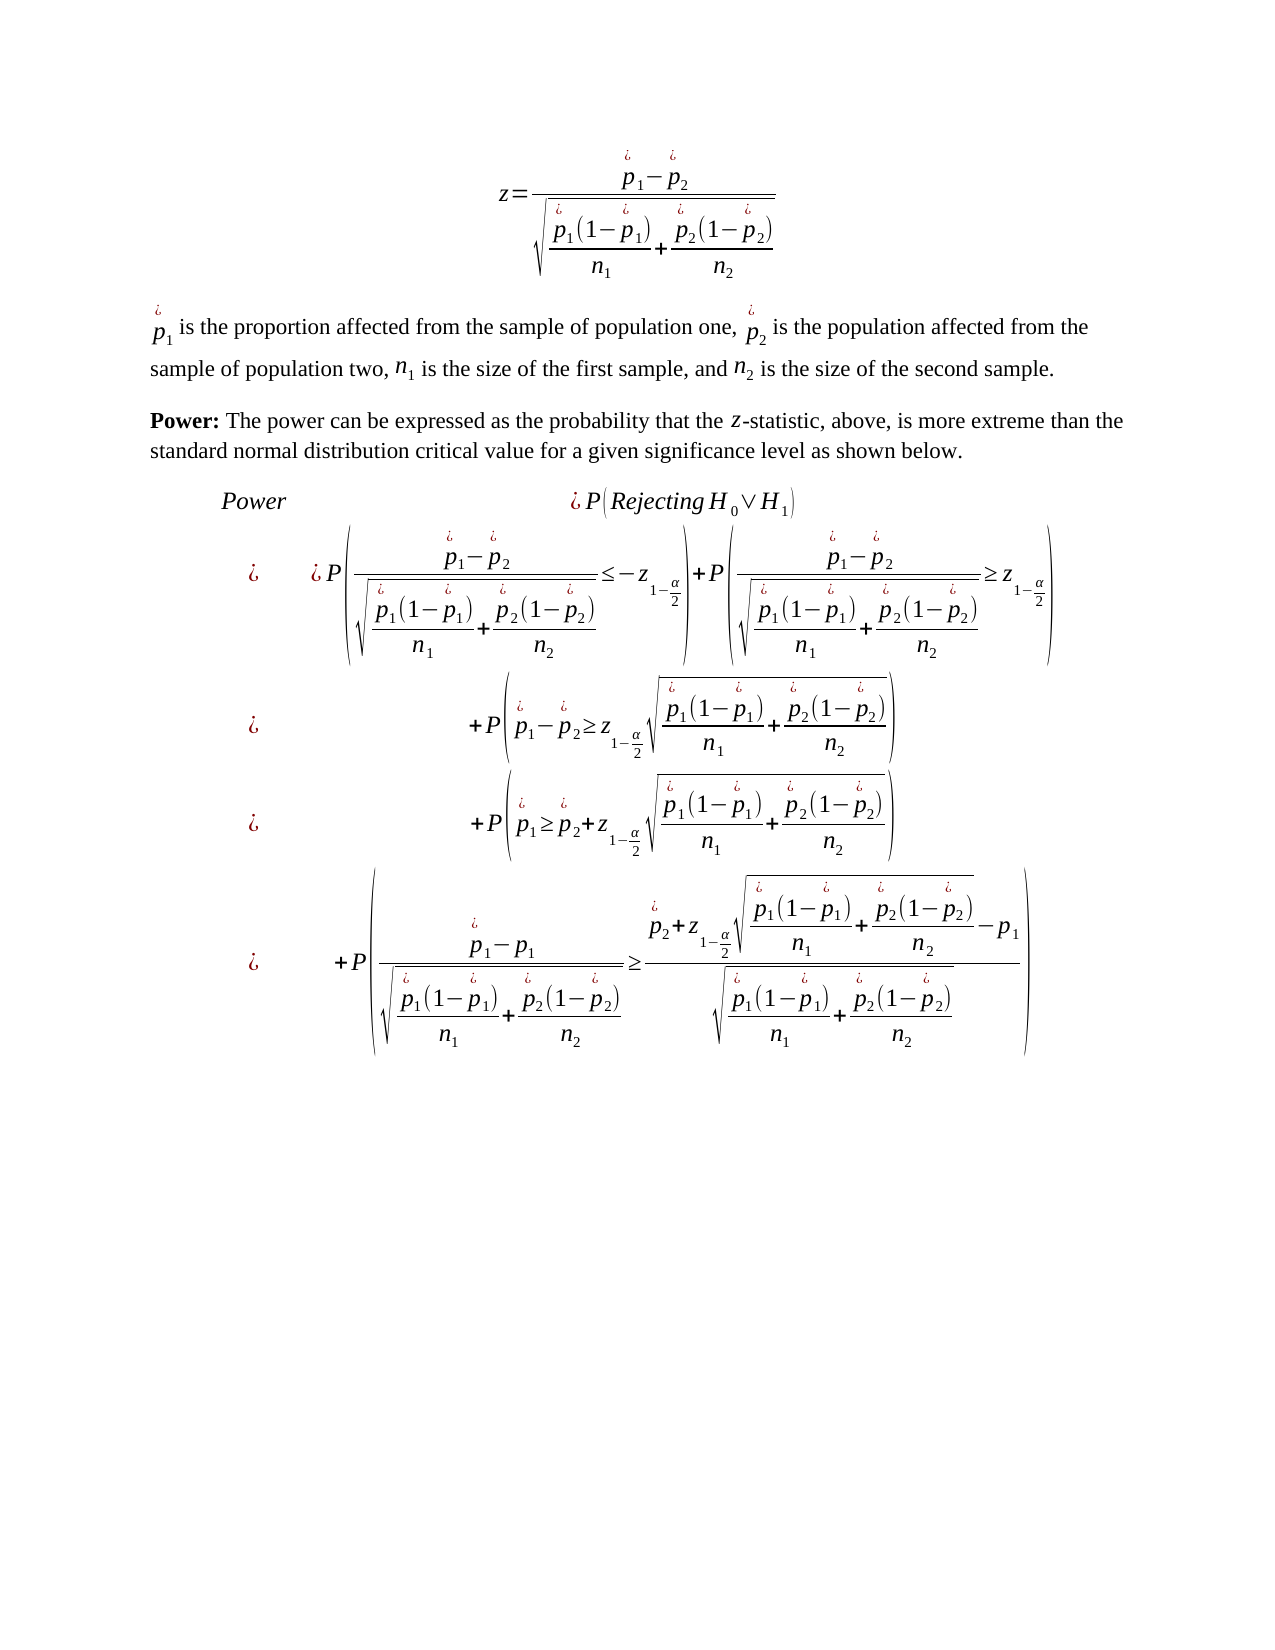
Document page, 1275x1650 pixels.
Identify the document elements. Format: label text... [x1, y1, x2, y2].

text is the proportion affected from the sample of population one, is the population affected from the sample of population two, is the size of the first sample, and is the size of the second sample. [150, 304, 1125, 383]
text Power: The power can be expressed as the probability that the -statistic, above, is more extreme than the standard normal distribution critical value for a given significance level as shown below. [150, 406, 1125, 464]
